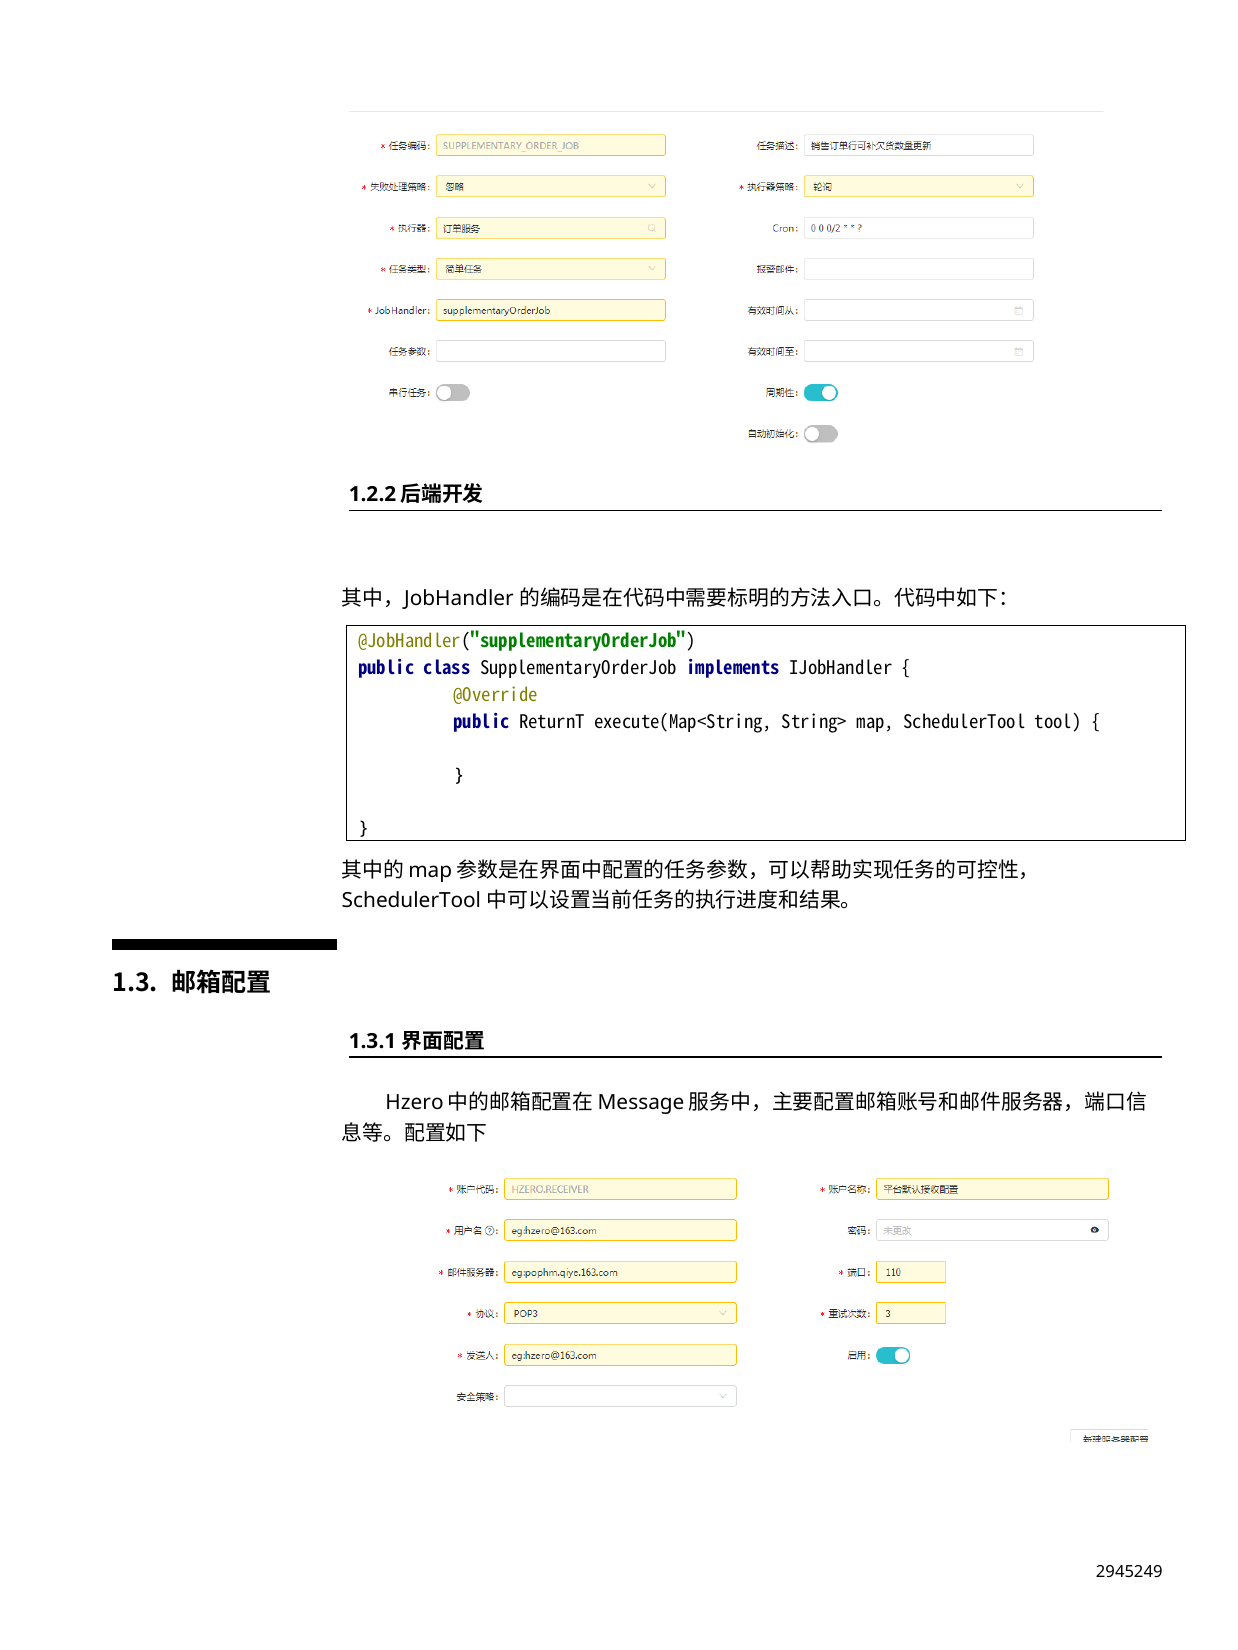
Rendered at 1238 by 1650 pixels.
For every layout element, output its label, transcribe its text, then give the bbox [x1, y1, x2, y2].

text Hzero中的邮箱配置在Message服务中，主要配置邮箱账号和邮件服务器，端口信息等。配置如下 [341, 1086, 1162, 1146]
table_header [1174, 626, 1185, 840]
picture [348, 111, 1104, 463]
text 其中的map参数是在界面中配置的任务参数，可以帮助实现任务的可控性，SchedulerTool 中可以设置当前任务的执行进度和结果。 [341, 853, 1162, 914]
subtitle 1.3.1 界面配置 [348, 1024, 1162, 1058]
picture [428, 1157, 1149, 1442]
text 其中，JobHandler 的编码是在代码中需要标明的方法入口。代码中如下： [341, 582, 1162, 612]
subtitle 邮箱配置 [112, 963, 1162, 999]
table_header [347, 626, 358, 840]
